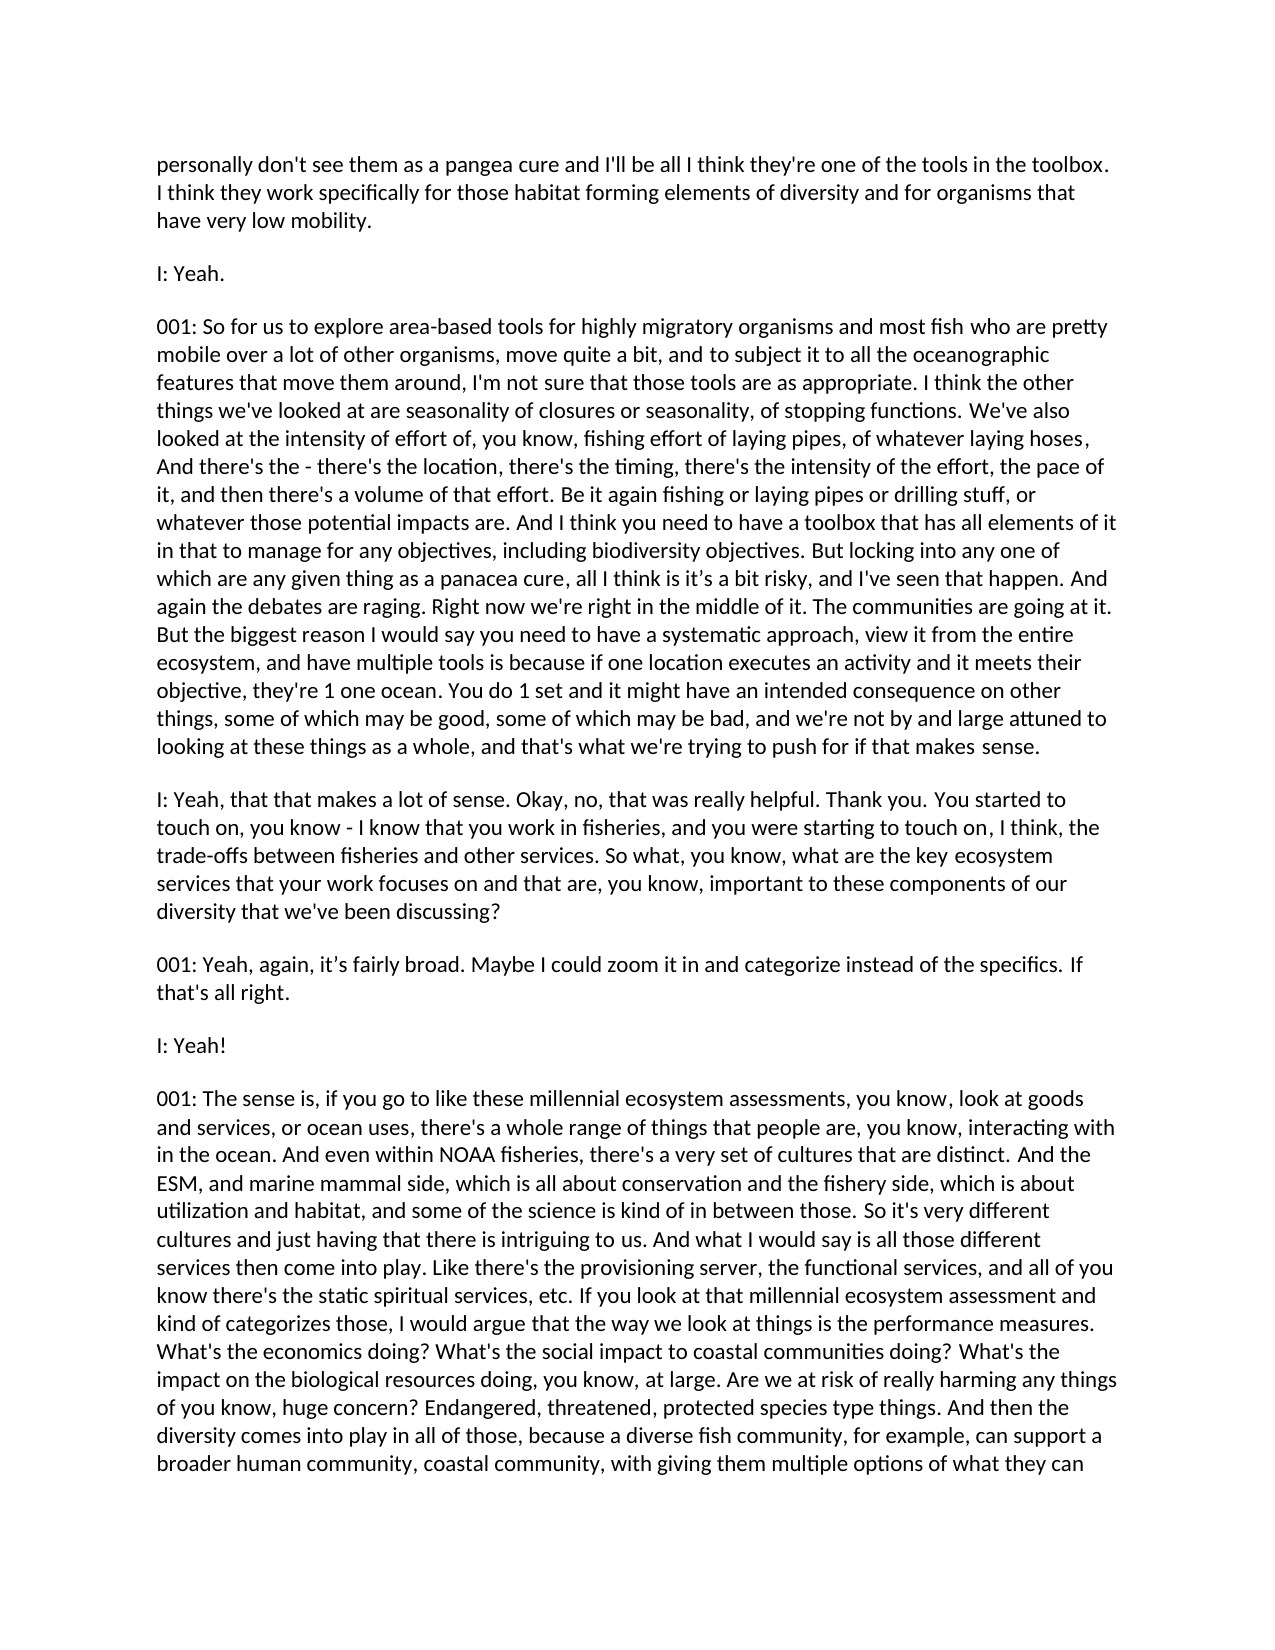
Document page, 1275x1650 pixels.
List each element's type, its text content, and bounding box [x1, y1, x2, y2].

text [156, 150, 1118, 234]
text 001: So for us to explore area-based tools for highly migratory organisms and most fish who are pretty mobile over a lot of other organisms, move quite a bit, and to subject it to all the oceanographic features that move them around, I'm not sure that those tools are as appropriate. I think the other things we've looked at are seasonality of closures or seasonality, of stopping functions. We've also looked at the intensity of effort of, you know, fishing effort of laying pipes, of whatever laying hoses, And there's the - there's the location, there's the timing, there's the intensity of the effort, the pace of it, and then there's a volume of that effort. Be it again fishing or laying pipes or drilling stuff, or whatever those potential impacts are. And I think you need to have a toolbox that has all elements of it in that to manage for any objectives, including biodiversity objectives. But locking into any one of which are any given thing as a panacea cure, all I think is it’s a bit risky, and I've seen that happen. And again the debates are raging. Right now we're right in the middle of it. The communities are going at it. But the biggest reason I would say you need to have a systematic approach, view it from the entire ecosystem, and have multiple tools is because if one location executes an activity and it meets their objective, they're 1 one ocean. You do 1 set and it might have an intended consequence on other things, some of which may be good, some of which may be bad, and we're not by and large attuned to looking at these things as a whole, and that's what we're trying to push for if that makes sense. [156, 312, 1118, 760]
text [156, 1084, 1118, 1477]
text I: Yeah. [156, 259, 1118, 287]
text I: Yeah, that that makes a lot of sense. Okay, no, that was really helpful. Thank you. You started to touch on, you know - I know that you work in fisheries, and you were starting to touch on, I think, the trade-offs between fisheries and other services. So what, you know, what are the key ecosystem services that your work focuses on and that are, you know, important to these components of our diversity that we've been discussing? [156, 785, 1118, 926]
text I: Yeah! [156, 1032, 1118, 1059]
text 001: Yeah, again, it’s fairly broad. Maybe I could zoom it in and categorize instead of the specifics. If that's all right. [156, 951, 1118, 1007]
